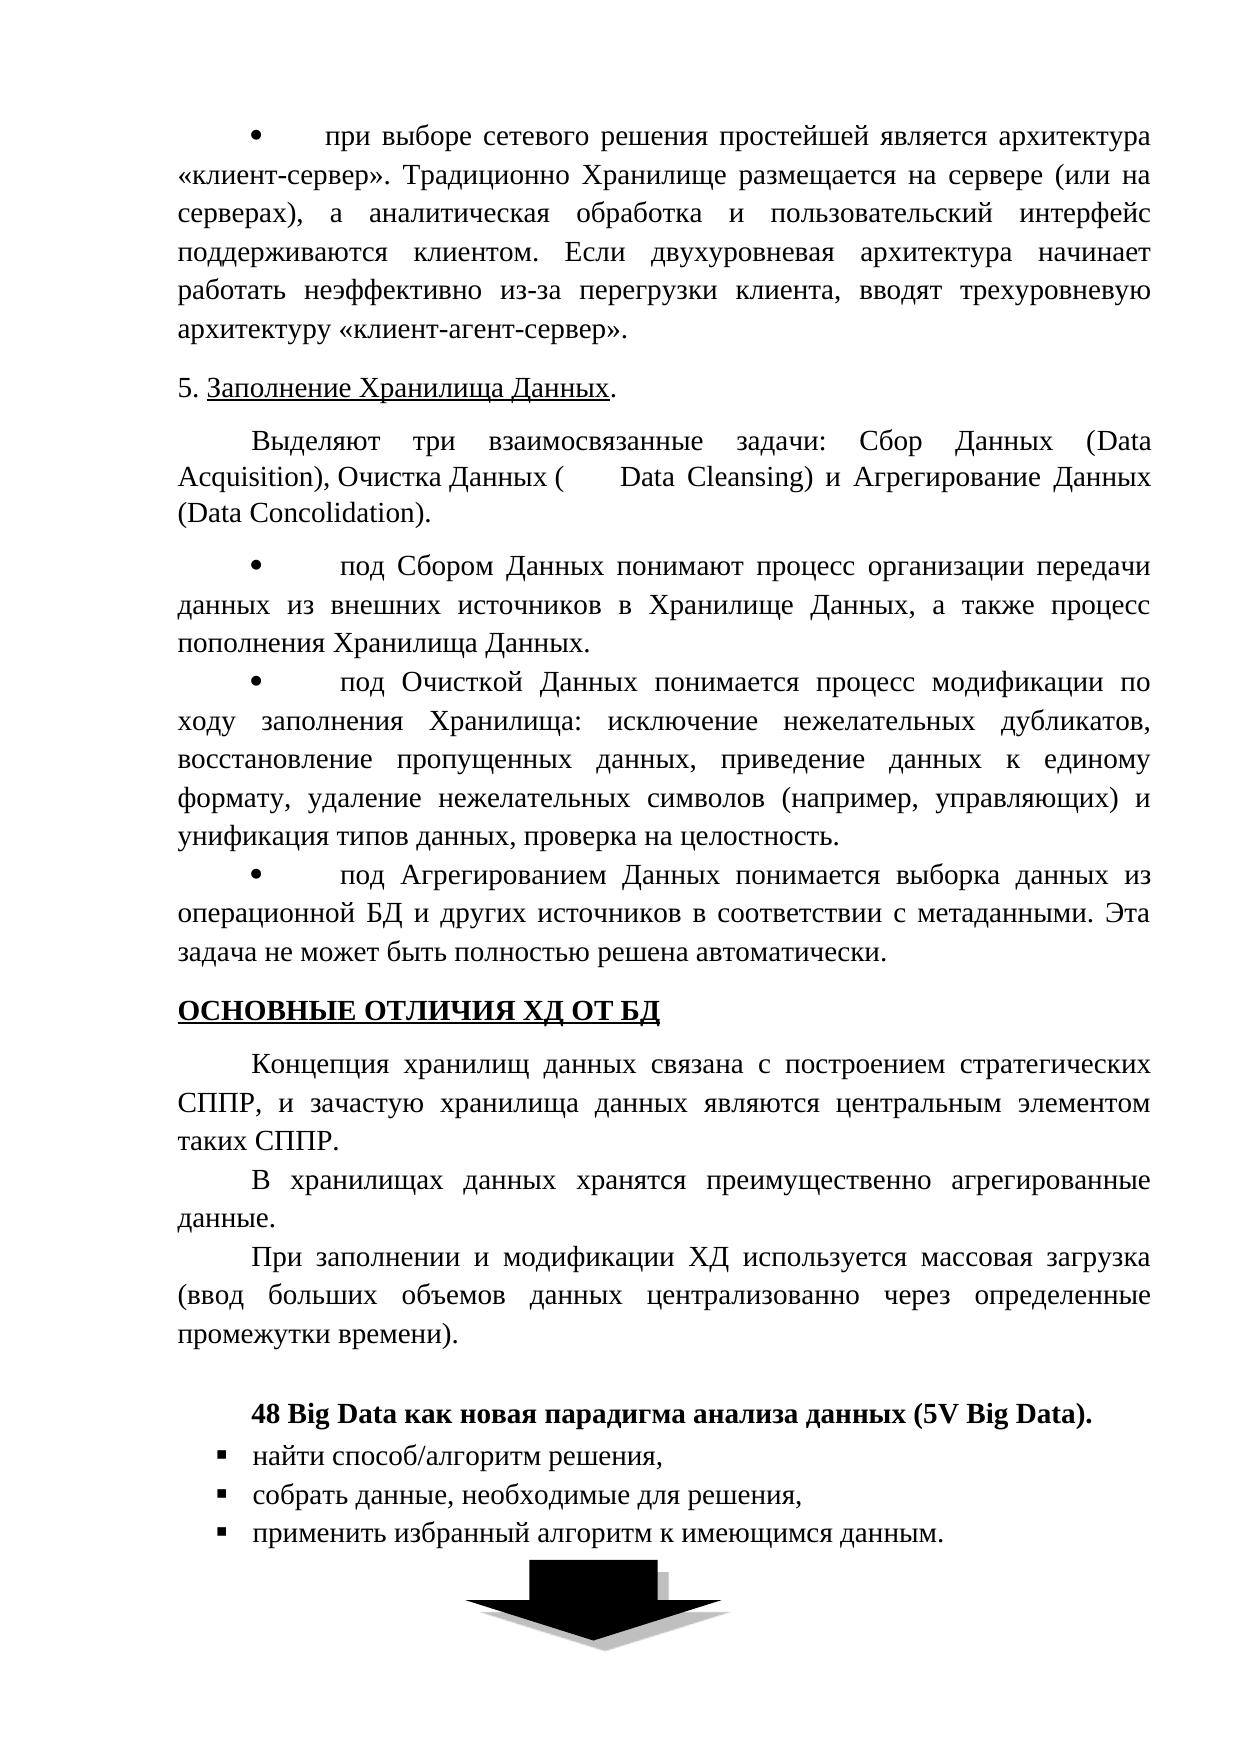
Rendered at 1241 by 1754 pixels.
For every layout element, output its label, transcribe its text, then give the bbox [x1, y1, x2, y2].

text В хранилищах данных хранятся преимущественно агрегированные данные. [177, 1162, 1152, 1234]
list под Агрегированием Данных понимается выборка данных из операционной БД и других источников в соответствии с метаданными. Эта задача не может быть полностью решена автоматически. [177, 857, 1152, 967]
list применить избранный алгоритм к имеющимся данным. [215, 1516, 1152, 1549]
text ОСНОВНЫЕ ОТЛИЧИЯ ХД ОТ БД [177, 993, 1152, 1027]
text При заполнении и модификации ХД используется массовая загрузка (ввод больших объемов данных централизованно через определенные промежутки времени). [177, 1239, 1152, 1349]
list собрать данные, необходимые для решения, [215, 1477, 1152, 1511]
list найти способ/алгоритм решения, [215, 1438, 1152, 1472]
list под Очисткой Данных понимается процесс модификации по ходу заполнения Хранилища: исключение нежелательных дубликатов, восстановление пропущенных данных, приведение данных к единому формату, удаление нежелательных символов (например, управляющих) и унификация типов данных, проверка на целостность. [177, 664, 1152, 852]
text Концепция хранилищ данных связана с построением стратегических СППР, и зачастую хранилища данных являются центральным элементом таких СППР. [177, 1046, 1152, 1157]
list при выборе сетевого решения простейшей является архитектура «клиент-сервер». Традиционно Хранилище размещается на сервере (или на серверах), а аналитическая обработка и пользовательский интерфейс поддерживаются клиентом. Если двухуровневая архитектура начинает работать неэффективно из-за перегрузки клиента, вводят трехуровневую архитектуру «клиент-агент-сервер». [177, 118, 1152, 344]
list под Сбором Данных понимают процесс организации передачи данных из внешних источников в Хранилище Данных, а также процесс пополнения Хранилища Данных. [177, 548, 1152, 659]
text 48 Big Data как новая парадигма анализа данных (5V Big Data). [177, 1396, 1152, 1430]
text Выделяют три взаимосвязанные задачи: Сбор Данных (Data Acquisition), Очистка Данных ( Data Cleansing) и Агрегирование Данных (Data Concolidation). [177, 423, 1152, 529]
text 5. Заполнение Хранилища Данных. [177, 370, 1152, 404]
